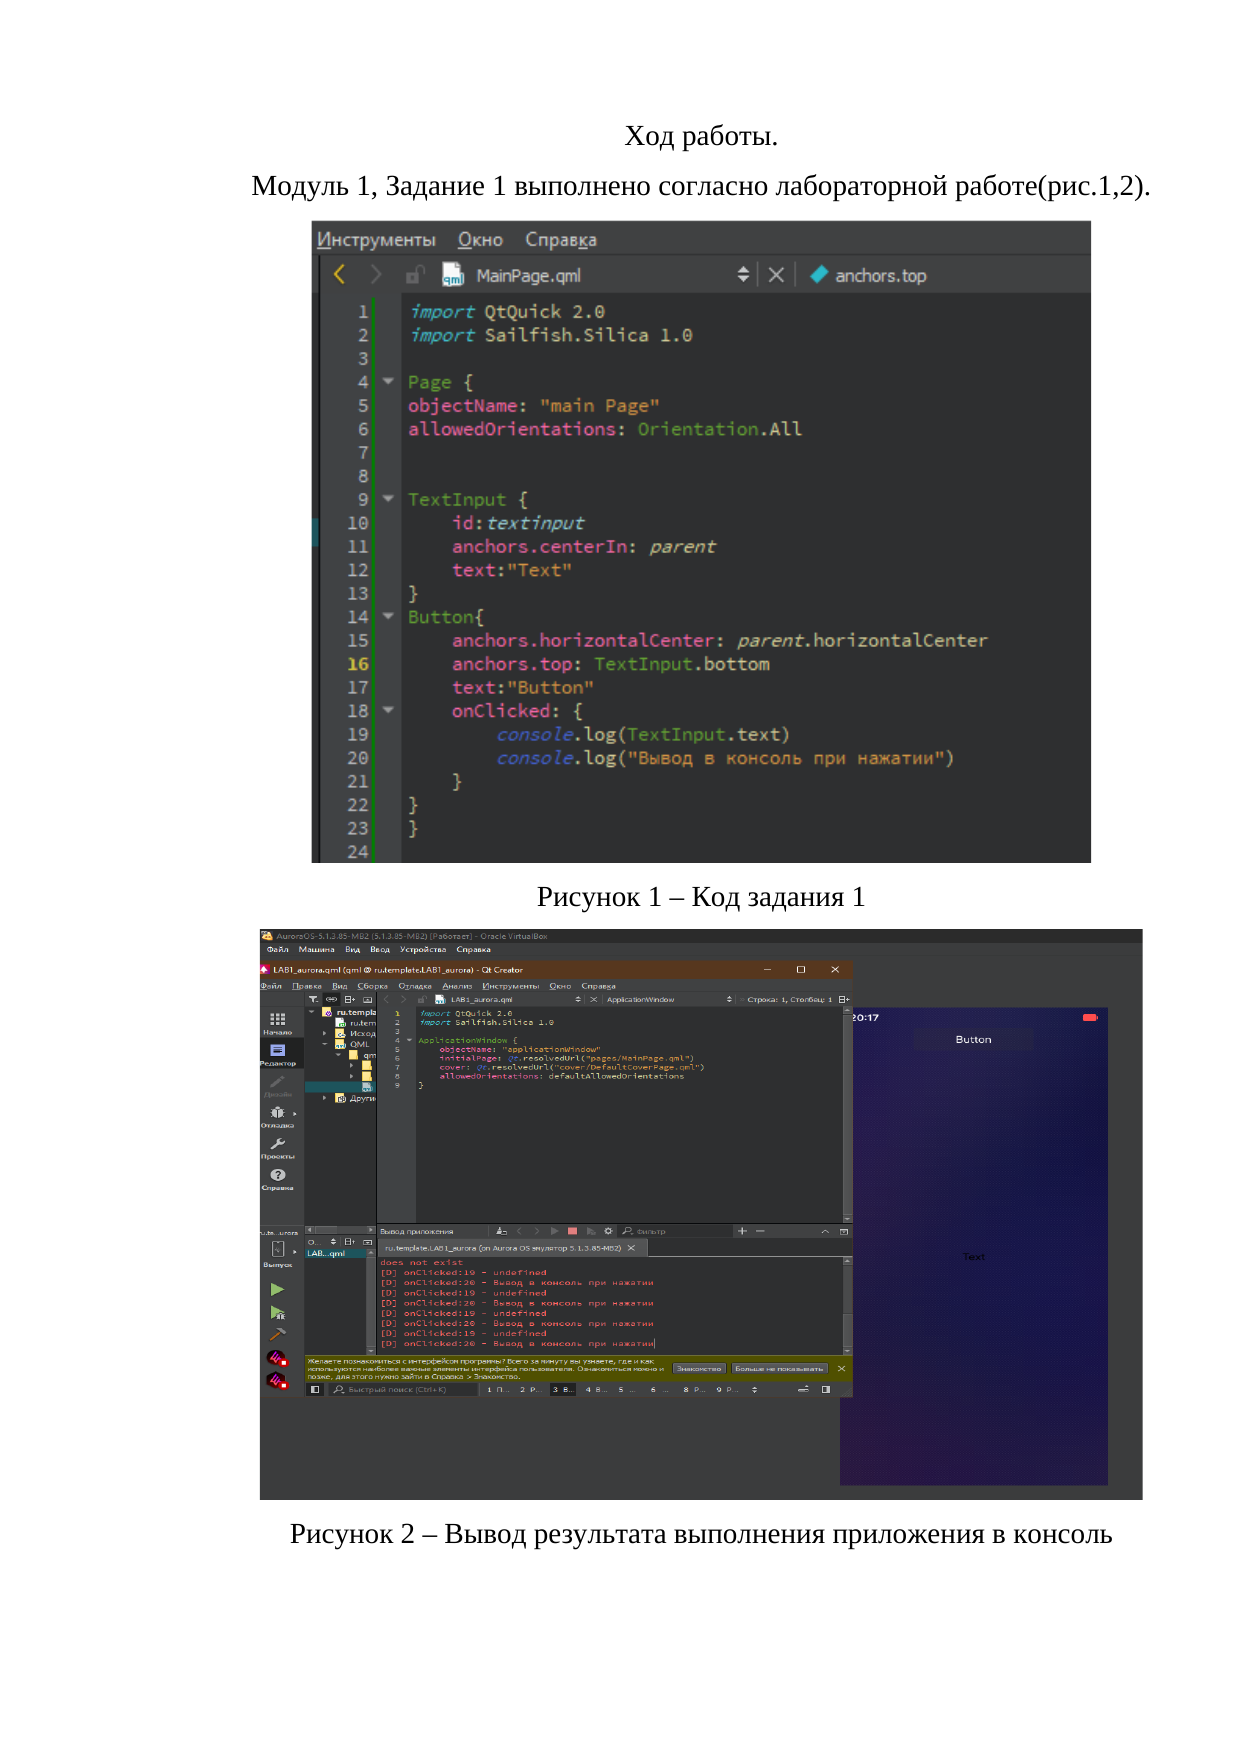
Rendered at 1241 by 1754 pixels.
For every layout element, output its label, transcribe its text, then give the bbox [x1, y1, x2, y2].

text Модуль 1, Задание 1 выполнено согласно лабораторной работе(рис.1,2). [177, 168, 1152, 202]
text Ход работы. [177, 118, 1152, 152]
picture [311, 218, 1092, 863]
text Рисунок 2 – Вывод результата выполнения приложения в консоль [177, 1517, 1152, 1550]
picture [259, 929, 1143, 1500]
text Рисунок 1 – Код задания 1 [177, 879, 1152, 913]
